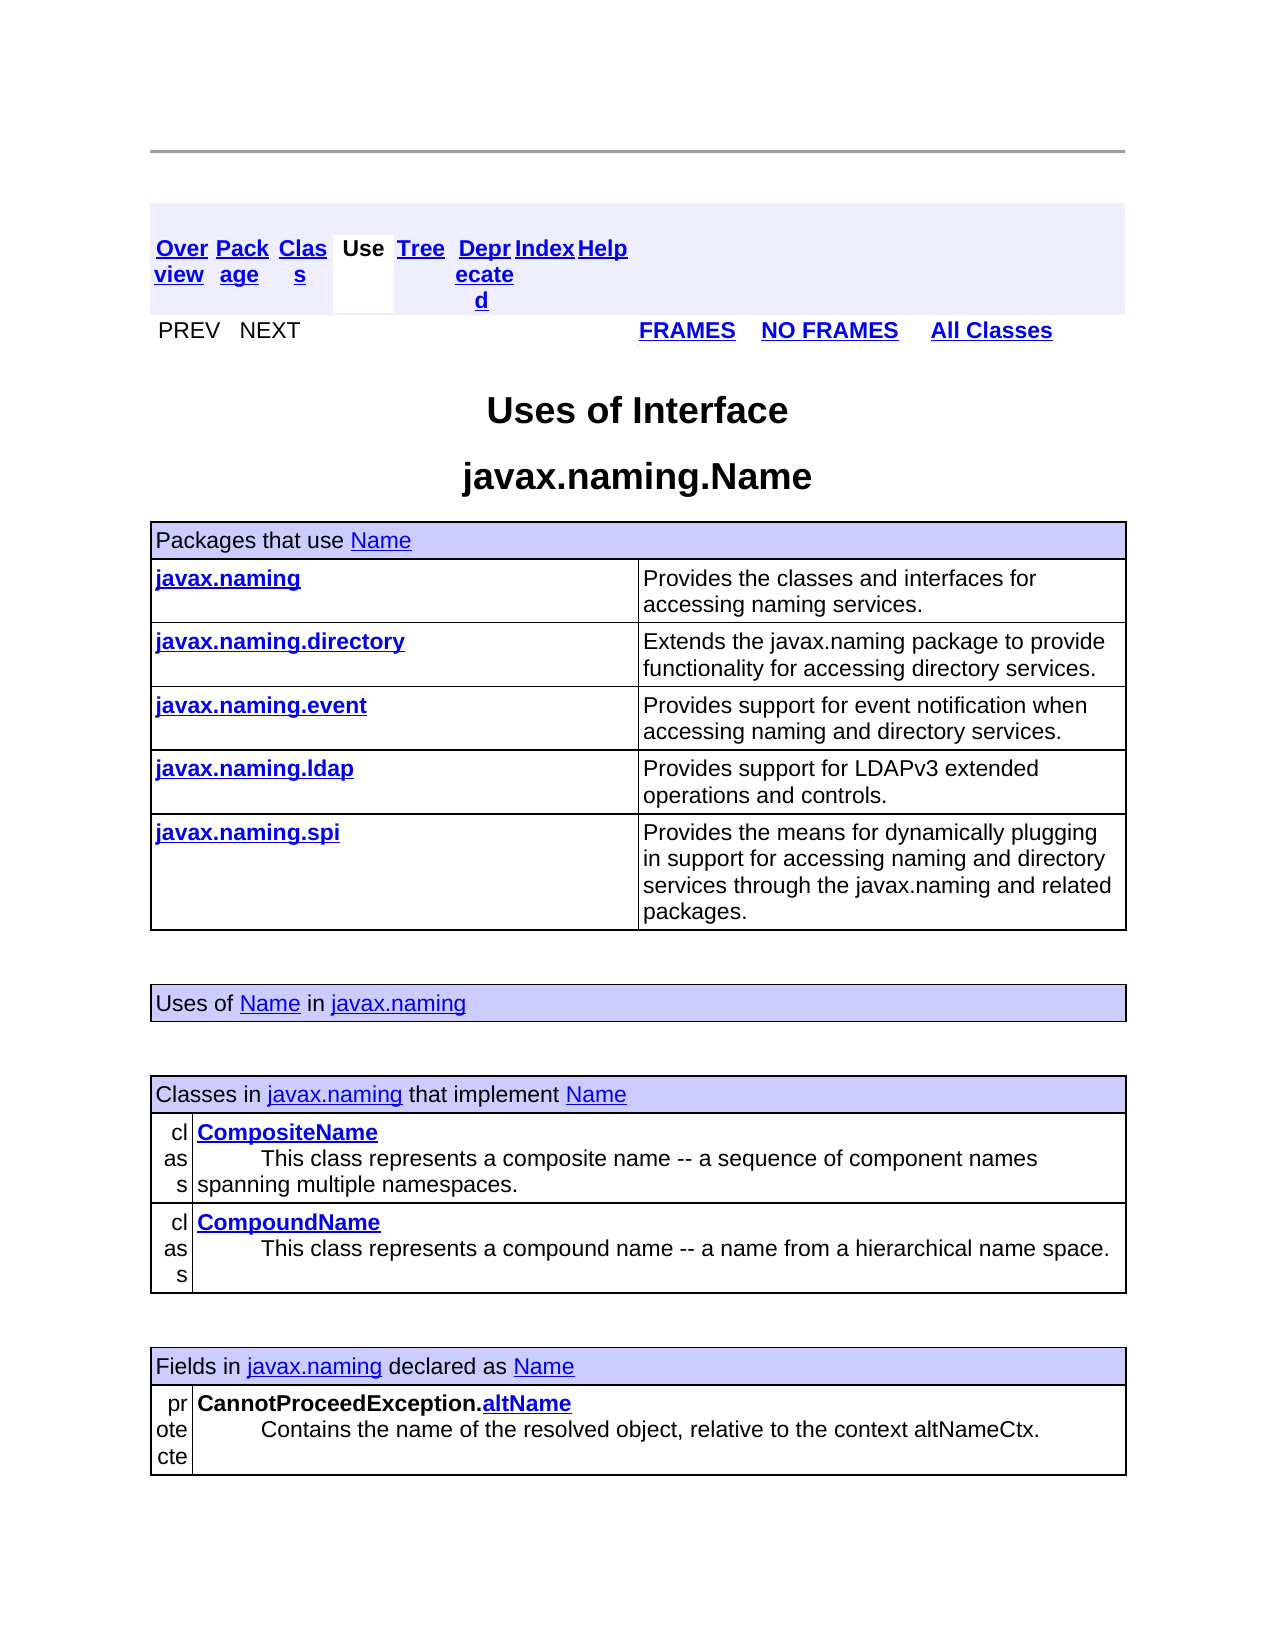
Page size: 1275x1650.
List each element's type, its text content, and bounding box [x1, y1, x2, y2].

text Uses of Interface [150, 388, 1125, 431]
table_cell protected Name [152, 1386, 192, 1474]
table_cell CompoundName This class represents a compound name -- a name from a hierarchical name space. [193, 1204, 1125, 1292]
table_cell Provides support for event notification when accessing naming and directory services. [639, 687, 1125, 749]
text javax.naming.Name [150, 454, 1125, 497]
table_cell CompositeName This class represents a composite name -- a sequence of component names spanning multiple namespaces. [193, 1114, 1125, 1202]
table_cell Provides the means for dynamically plugging in support for accessing naming and directory services through the javax.naming and related packages. [639, 815, 1125, 929]
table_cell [193, 1386, 1125, 1474]
table_cell PREV NEXT [150, 315, 637, 345]
table_header Uses of Name in javax.naming [152, 985, 1125, 1021]
table_cell javax.naming.directory [152, 623, 638, 686]
table_cell javax.naming.spi [152, 815, 638, 929]
table_cell javax.naming.ldap [152, 751, 638, 813]
table_cell javax.naming [152, 560, 638, 622]
table_cell javax.naming.event [152, 687, 638, 749]
table_header Fields in javax.naming declared as Name [152, 1348, 1125, 1384]
table_cell class [152, 1204, 192, 1292]
table_cell class [152, 1114, 192, 1202]
table_header Packages that use Name [152, 523, 1125, 558]
table_cell Provides support for LDAPv3 extended operations and controls. [639, 751, 1125, 813]
table_header [150, 203, 1125, 315]
table_cell FRAMES NO FRAMES All Classes [638, 315, 1125, 345]
table_header Classes in javax.naming that implement Name [152, 1077, 1125, 1112]
table_cell Provides the classes and interfaces for accessing naming services. [639, 560, 1125, 622]
table_cell Extends the javax.naming package to provide functionality for accessing directory services. [639, 623, 1125, 686]
